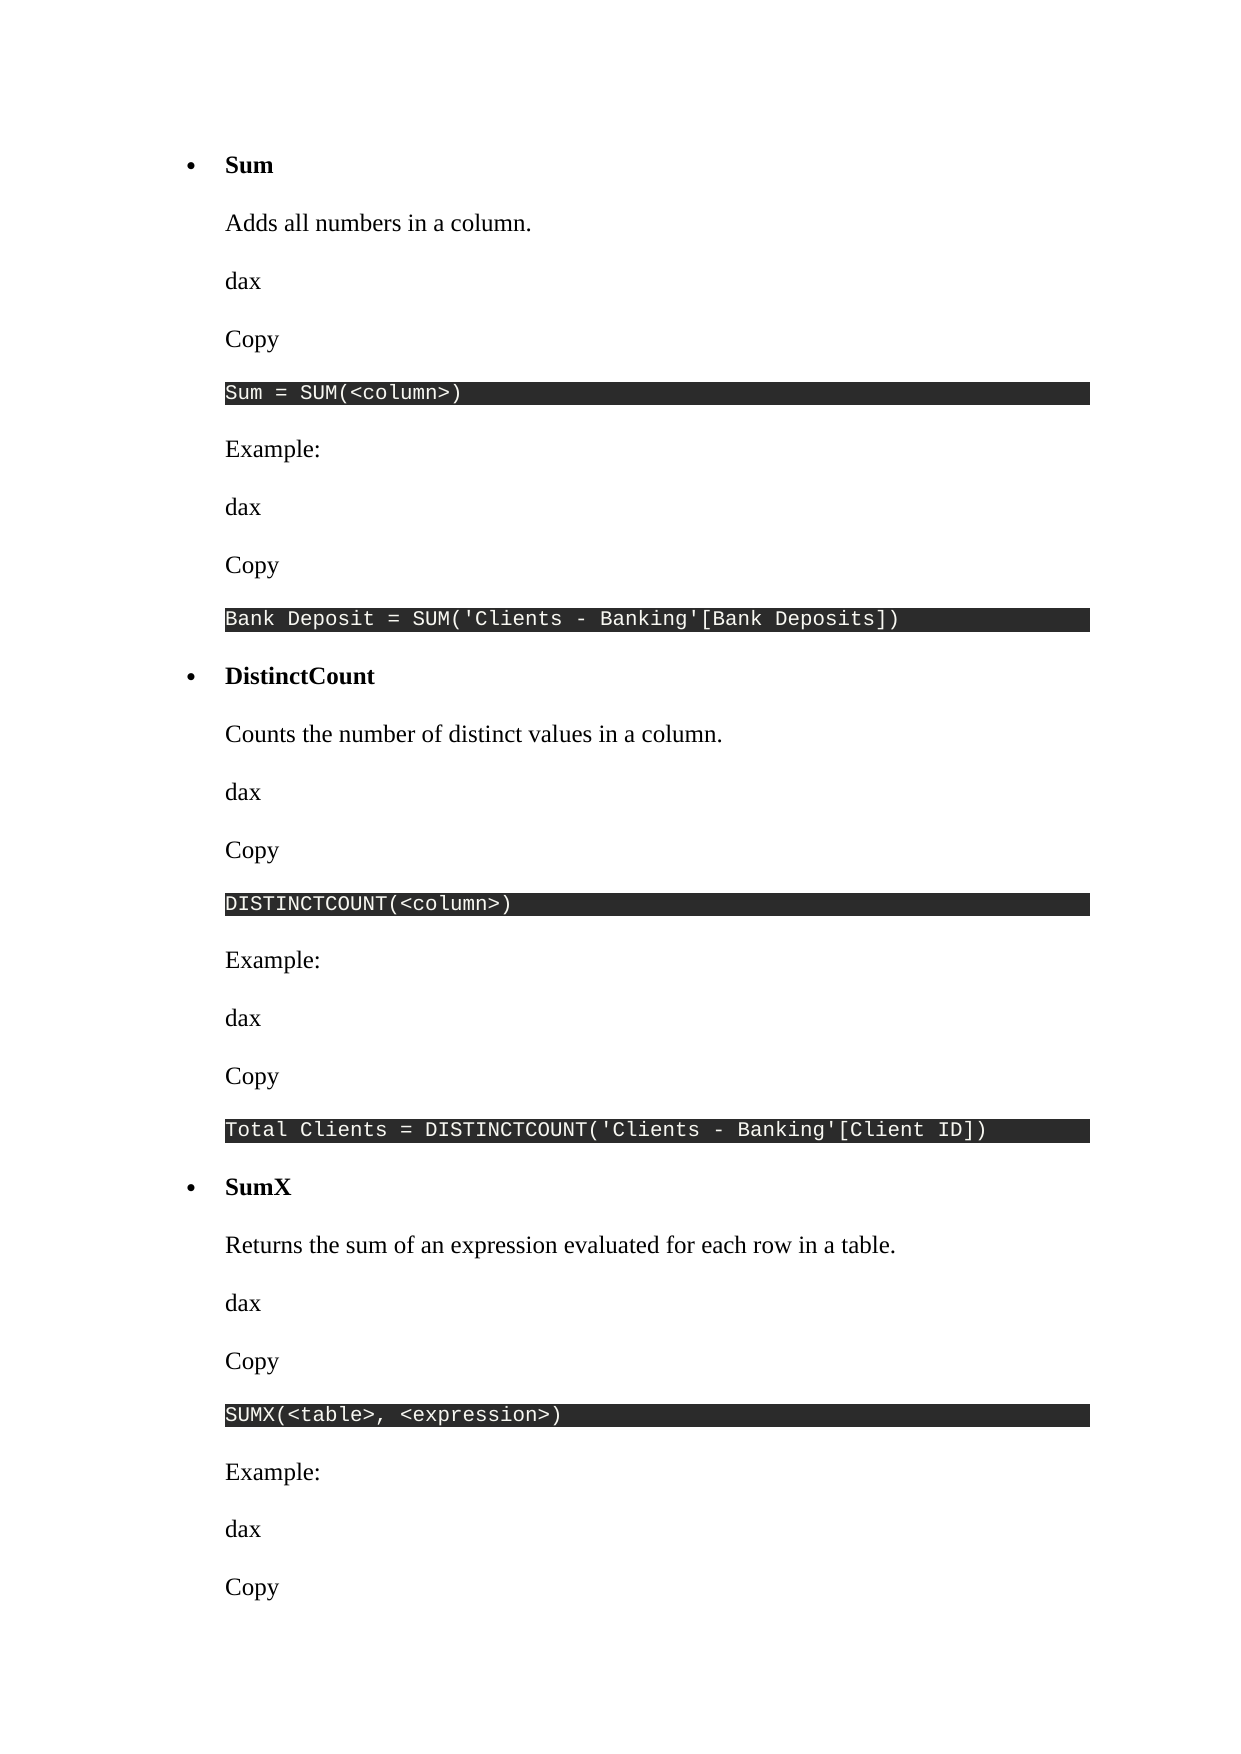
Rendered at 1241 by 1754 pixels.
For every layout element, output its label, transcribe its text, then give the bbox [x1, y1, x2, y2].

text dax [225, 1514, 1090, 1543]
text Example: [225, 434, 1090, 463]
text Adds all numbers in a column. [225, 208, 1090, 237]
text Bank Deposit = SUM('Clients - Banking'[Bank Deposits]) [225, 608, 1090, 632]
text dax [225, 266, 1090, 294]
list Sum [187, 150, 1090, 179]
text Counts the number of distinct values in a column. [225, 719, 1090, 748]
text Copy [225, 1346, 1090, 1374]
text dax [225, 1003, 1090, 1032]
list DistinctCount [187, 661, 1090, 690]
text dax [225, 777, 1090, 806]
text Copy [225, 550, 1090, 579]
text Copy [225, 1572, 1090, 1601]
text Copy [225, 324, 1090, 352]
text SUMX(<table>, <expression>) [225, 1404, 1090, 1427]
text dax [225, 492, 1090, 521]
text Copy [225, 1061, 1090, 1090]
text Sum = SUM(<column>) [225, 382, 1090, 405]
text DISTINCTCOUNT(<column>) [225, 893, 1090, 916]
text dax [225, 1288, 1090, 1317]
text Example: [225, 946, 1090, 974]
text Copy [225, 835, 1090, 863]
text Total Clients = DISTINCTCOUNT('Clients - Banking'[Client ID]) [225, 1119, 1090, 1143]
list SumX [187, 1172, 1090, 1201]
text Returns the sum of an expression evaluated for each row in a table. [225, 1230, 1090, 1259]
text Example: [225, 1457, 1090, 1485]
